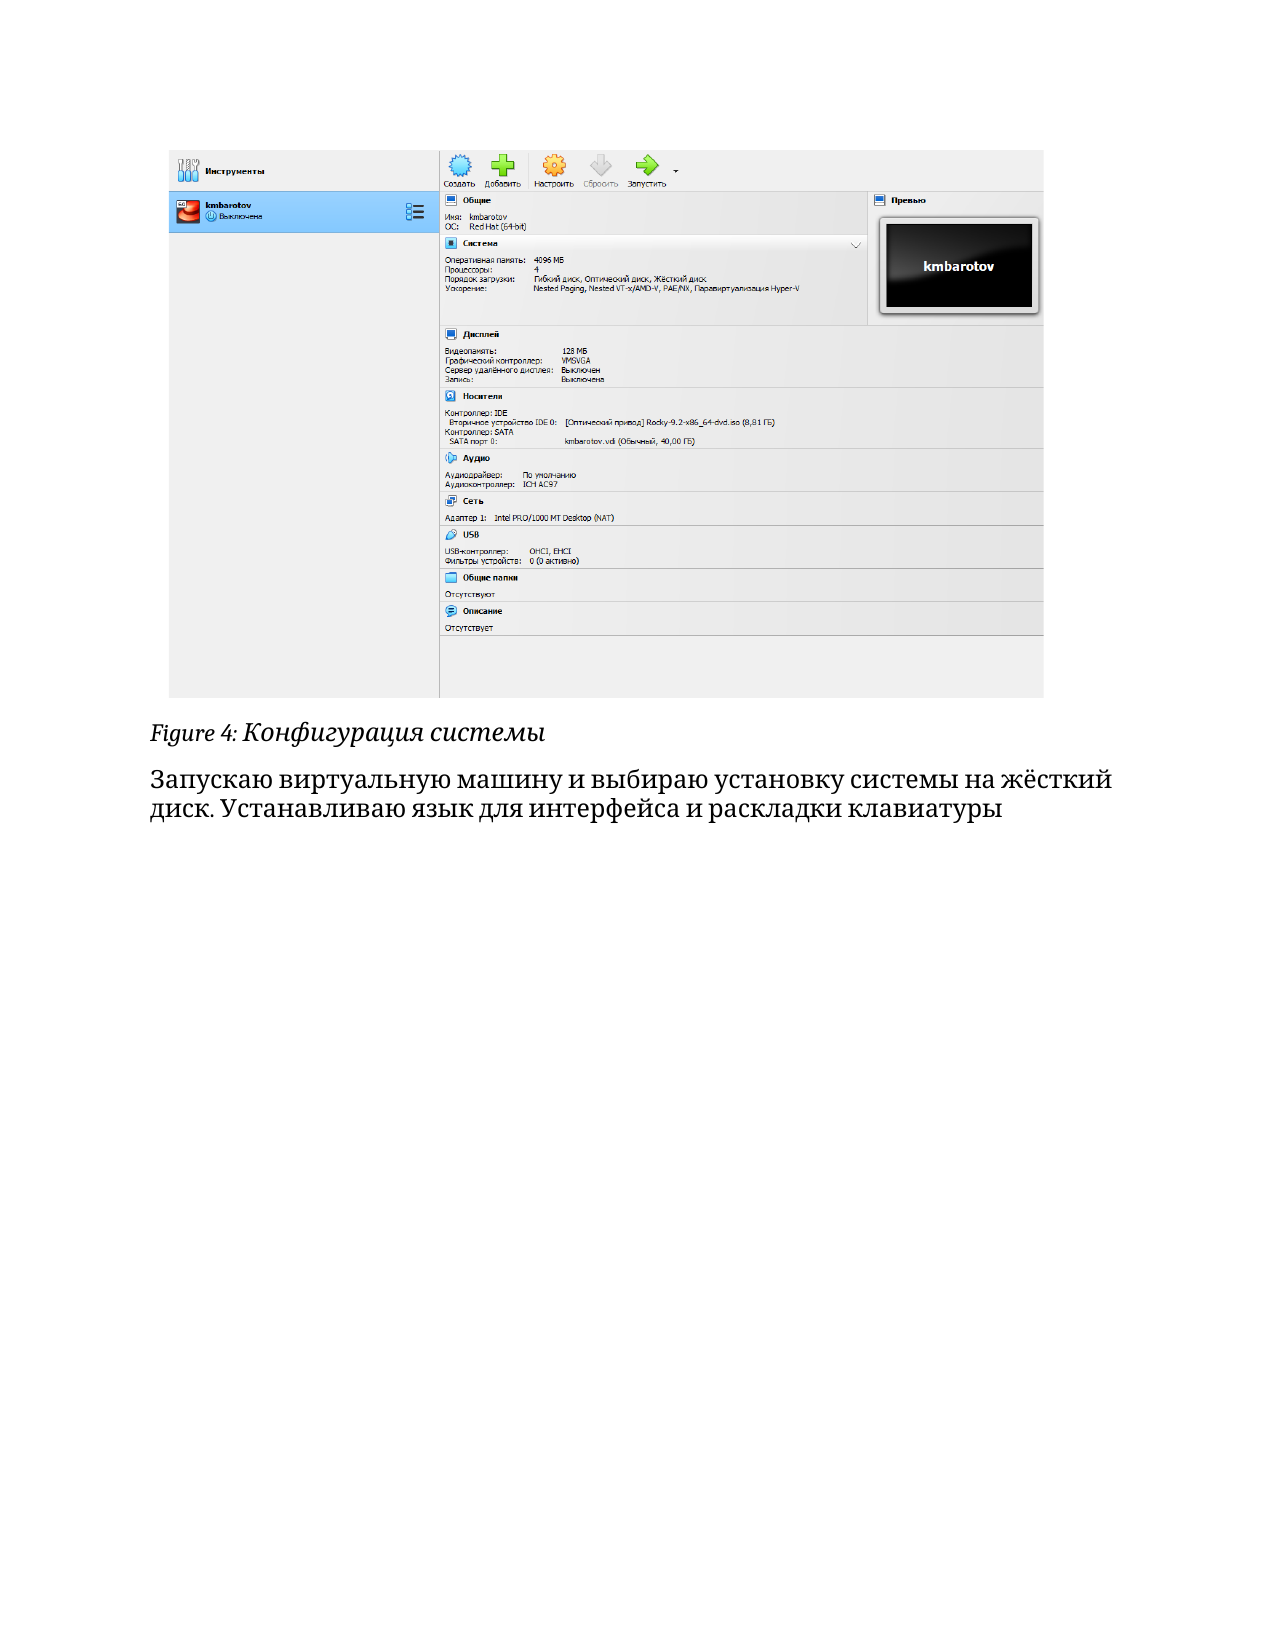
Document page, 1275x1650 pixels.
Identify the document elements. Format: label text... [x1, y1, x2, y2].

picture [168, 150, 1044, 698]
text Figure 4: Конфигурация системы [150, 719, 1125, 748]
text Запускаю виртуальную машину и выбираю установку системы на жёсткий диск. Устанавливаю язык для интерфейса и раскладки клавиатуры [150, 766, 1125, 824]
